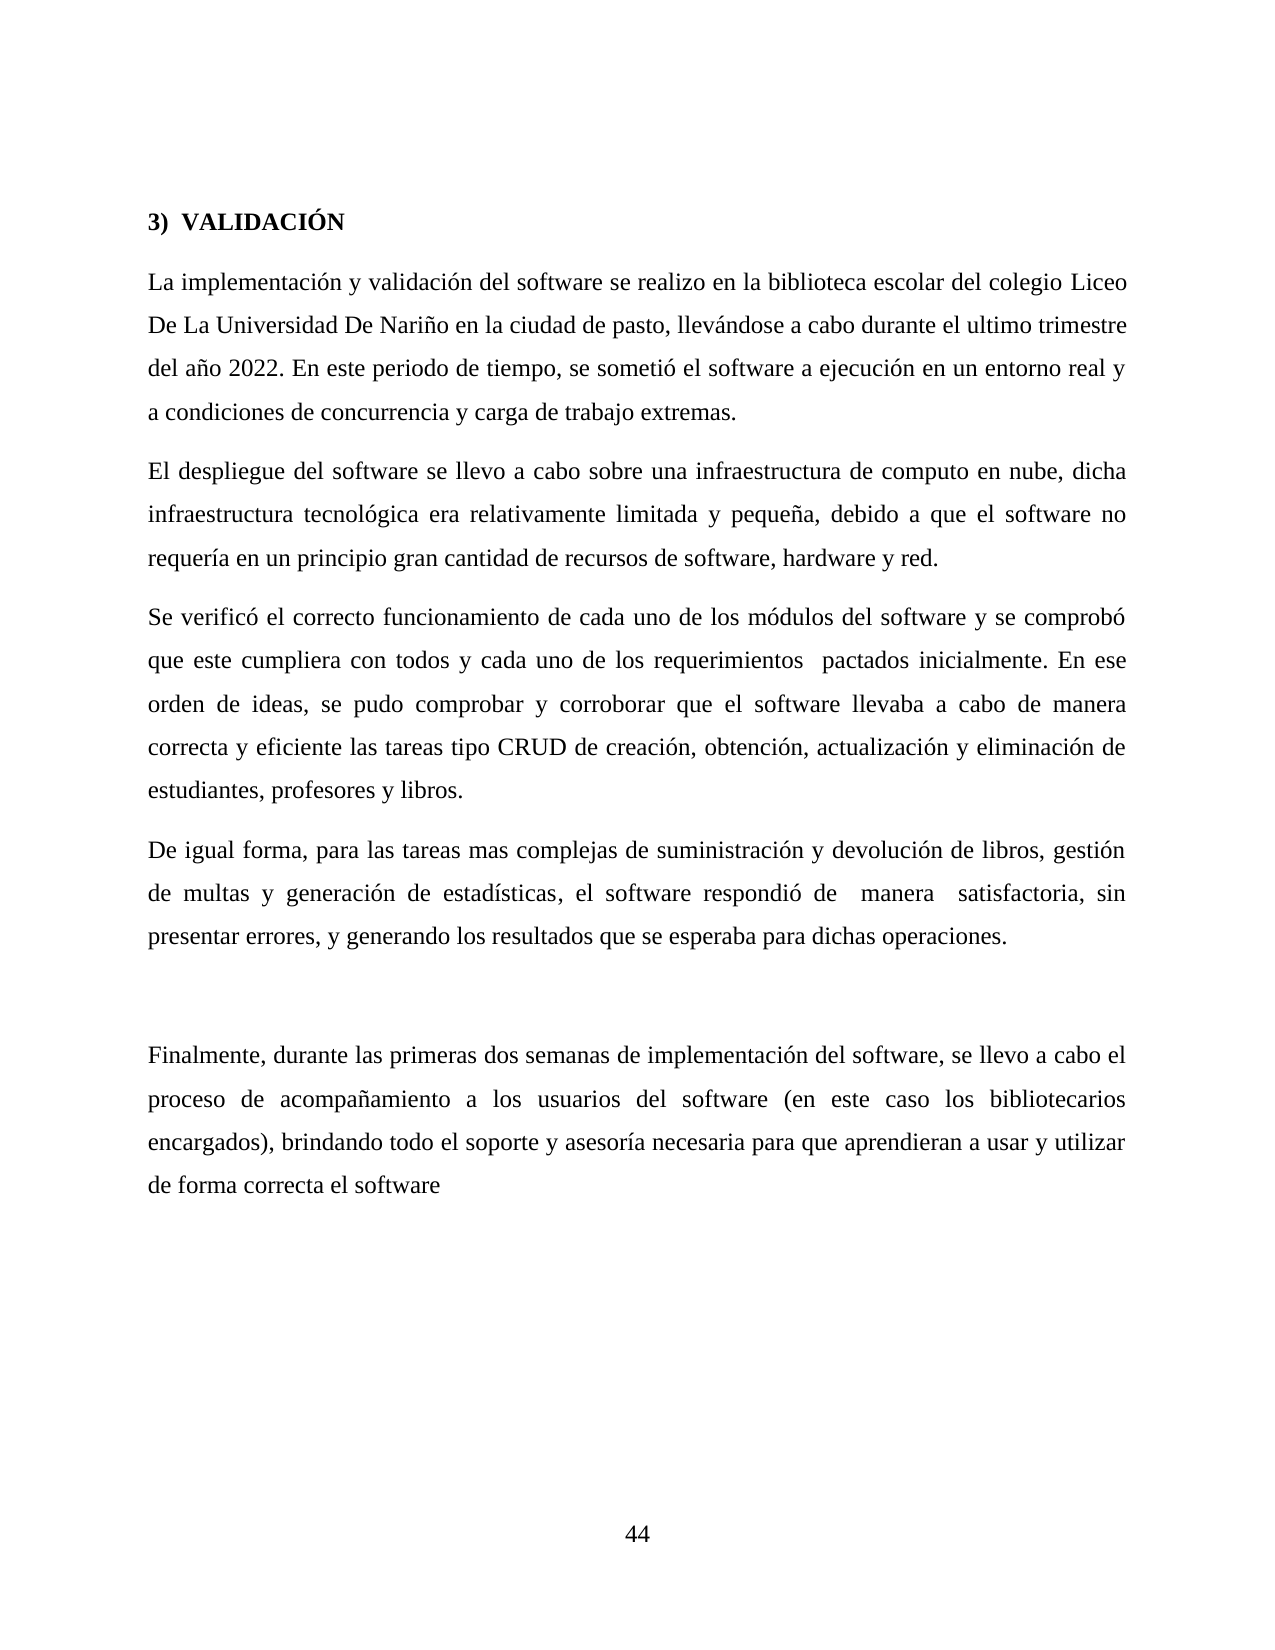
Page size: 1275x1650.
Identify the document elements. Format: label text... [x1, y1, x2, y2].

list VALIDACIÓN [148, 207, 1127, 236]
text La implementación y validación del software se realizo en la biblioteca escolar del colegio Liceo De La Universidad De Nariño en la ciudad de pasto, llevándose a cabo durante el ultimo trimestre del año 2022. En este periodo de tiempo, se sometió el software a ejecución en un entorno real y a condiciones de concurrencia y carga de trabajo extremas. [148, 267, 1127, 425]
text De igual forma, para las tareas mas complejas de suministración y devolución de libros, gestión de multas y generación de estadísticas, el software respondió de manera satisfactoria, sin presentar errores, y generando los resultados que se esperaba para dichas operaciones. [148, 835, 1127, 950]
text El despliegue del software se llevo a cabo sobre una infraestructura de computo en nube, dicha infraestructura tecnológica era relativamente limitada y pequeña, debido a que el software no requería en un principio gran cantidad de recursos de software, hardware y red. [148, 456, 1127, 571]
text Finalmente, durante las primeras dos semanas de implementación del software, se llevo a cabo el proceso de acompañamiento a los usuarios del software (en este caso los bibliotecarios encargados), brindando todo el soporte y asesoría necesaria para que aprendieran a usar y utilizar de forma correcta el software [148, 1041, 1127, 1199]
text Se verificó el correcto funcionamiento de cada uno de los módulos del software y se comprobó que este cumpliera con todos y cada uno de los requerimientos pactados inicialmente. En ese orden de ideas, se pudo comprobar y corroborar que el software llevaba a cabo de manera correcta y eficiente las tareas tipo CRUD de creación, obtención, actualización y eliminación de estudiantes, profesores y libros. [148, 602, 1127, 804]
